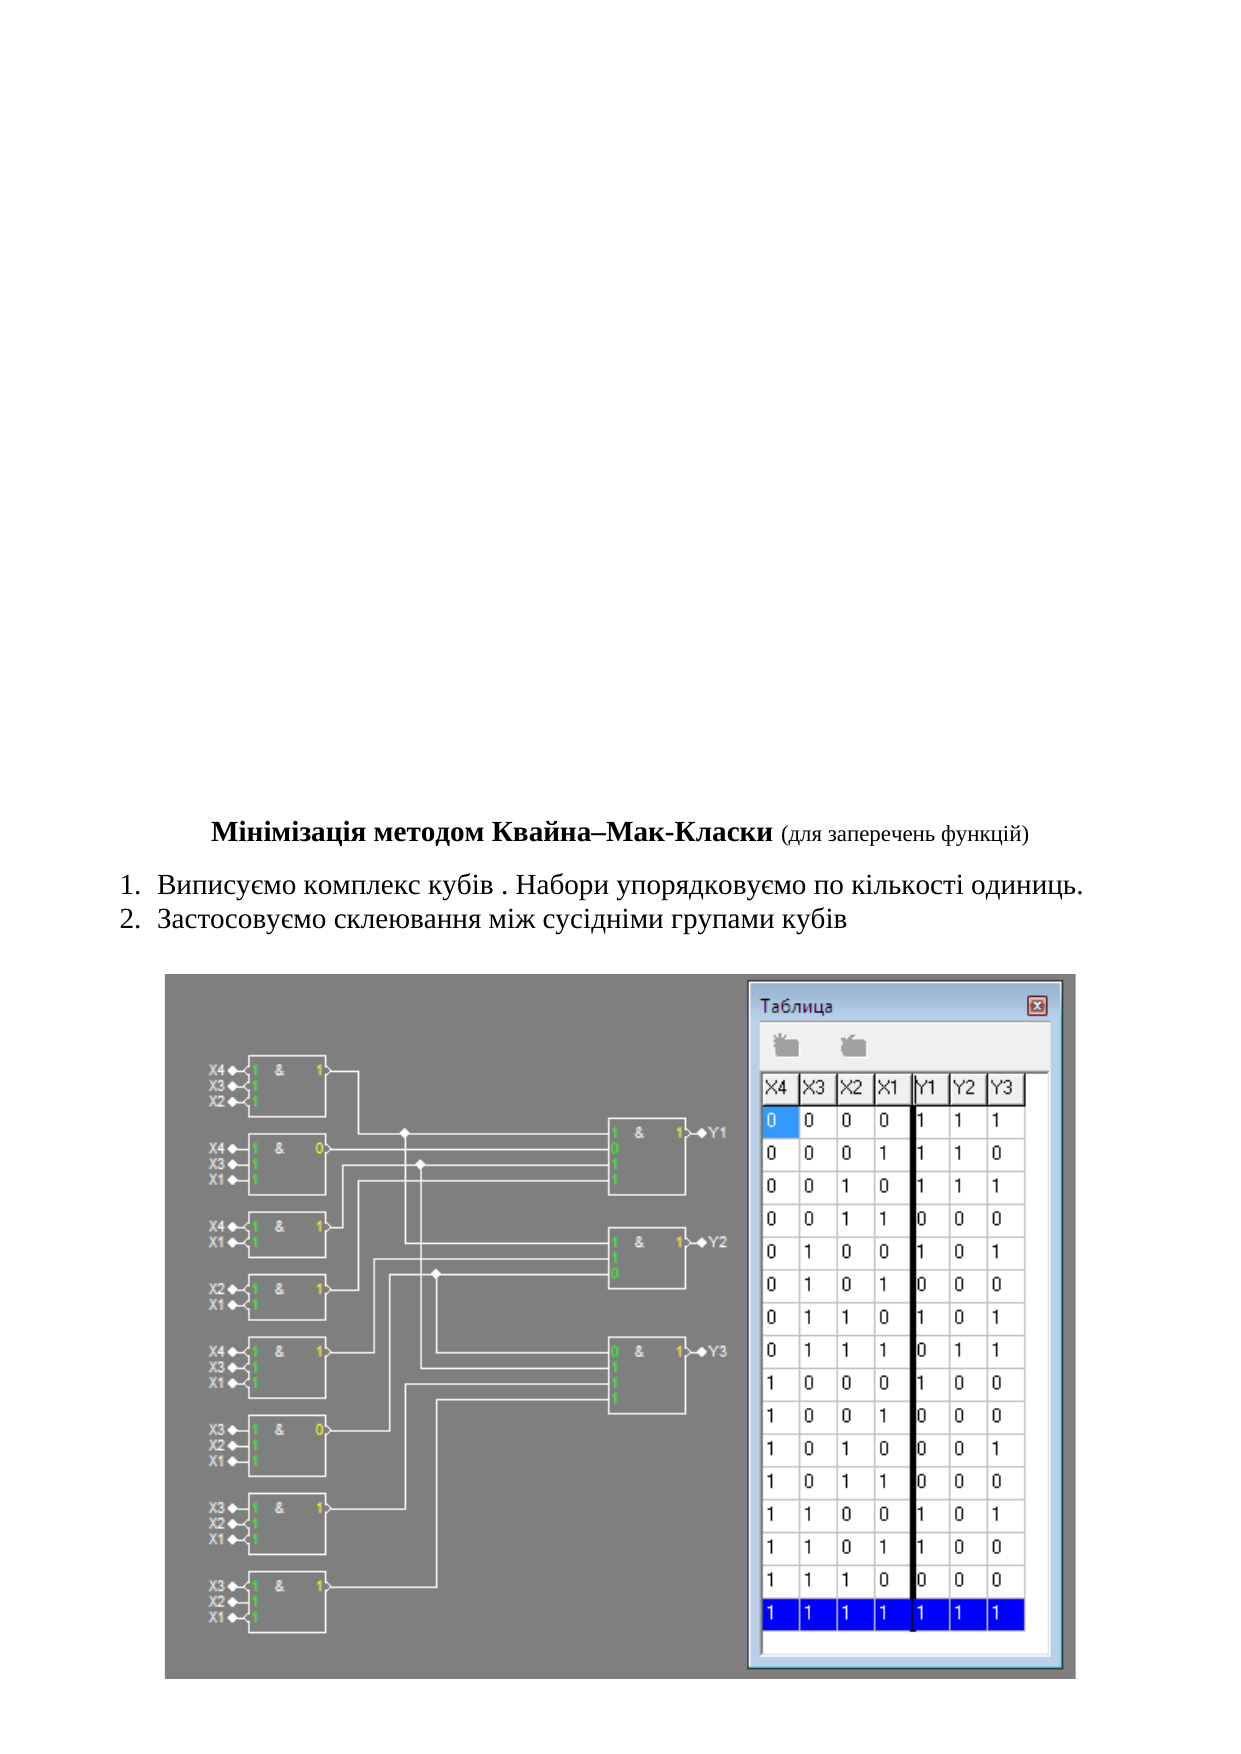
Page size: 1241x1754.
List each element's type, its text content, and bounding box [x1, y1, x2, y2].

list Застосовуємо склеювання між сусідніми групами кубів [119, 901, 1165, 934]
picture [164, 974, 1076, 1679]
text Мінімізація методом Квайна–Мак-Класки (для заперечень функцій) [75, 814, 1165, 848]
text Виписуємо комплекс кубів . Набори упорядковуємо по кількості одиниць. [119, 867, 1165, 901]
